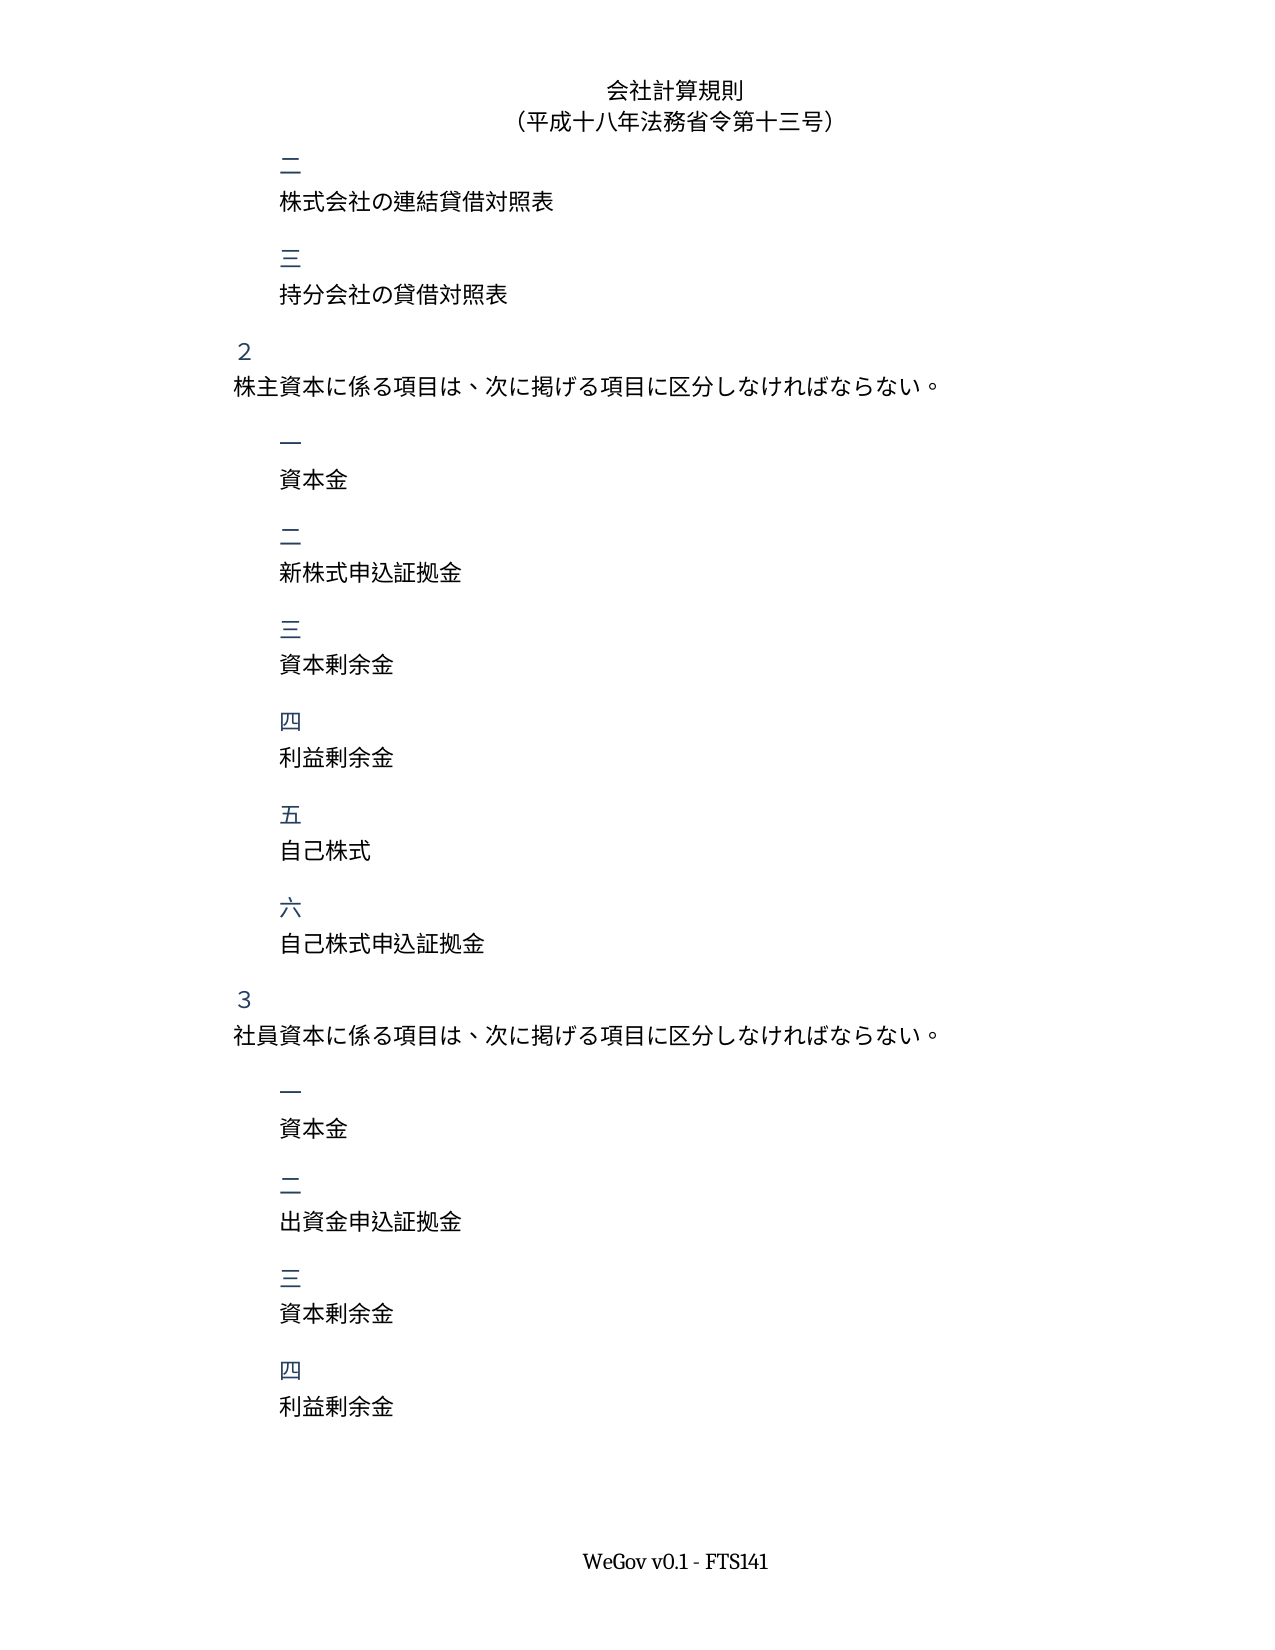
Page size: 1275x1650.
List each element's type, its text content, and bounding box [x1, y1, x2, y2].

text 自己株式申込証拠金 [279, 928, 1087, 959]
text 利益剰余金 [279, 1391, 1087, 1422]
text 持分会社の貸借対照表 [279, 279, 1087, 310]
subtitle 二 [279, 1170, 1087, 1201]
subtitle 三 [279, 1262, 1087, 1294]
subtitle 五 [279, 799, 1087, 830]
subtitle 二 [279, 521, 1087, 552]
text 社員資本に係る項目は、次に掲げる項目に区分しなければならない。 [233, 1020, 1087, 1052]
subtitle 一 [279, 1077, 1087, 1108]
text 株主資本に係る項目は、次に掲げる項目に区分しなければならない。 [233, 371, 1087, 403]
subtitle ２ [233, 335, 1087, 367]
subtitle 四 [279, 706, 1087, 737]
text 資本剰余金 [279, 649, 1087, 681]
text 自己株式 [279, 835, 1087, 866]
subtitle 四 [279, 1355, 1087, 1386]
subtitle ３ [233, 984, 1087, 1016]
subtitle 三 [279, 243, 1087, 274]
text 資本剰余金 [279, 1298, 1087, 1330]
text 資本金 [279, 1113, 1087, 1144]
text 株式会社の連結貸借対照表 [279, 186, 1087, 217]
subtitle 一 [279, 428, 1087, 459]
text 新株式申込証拠金 [279, 557, 1087, 588]
text 出資金申込証拠金 [279, 1206, 1087, 1237]
text 資本金 [279, 464, 1087, 495]
subtitle 二 [279, 150, 1087, 181]
subtitle 六 [279, 892, 1087, 923]
text 利益剰余金 [279, 742, 1087, 773]
subtitle 三 [279, 613, 1087, 645]
